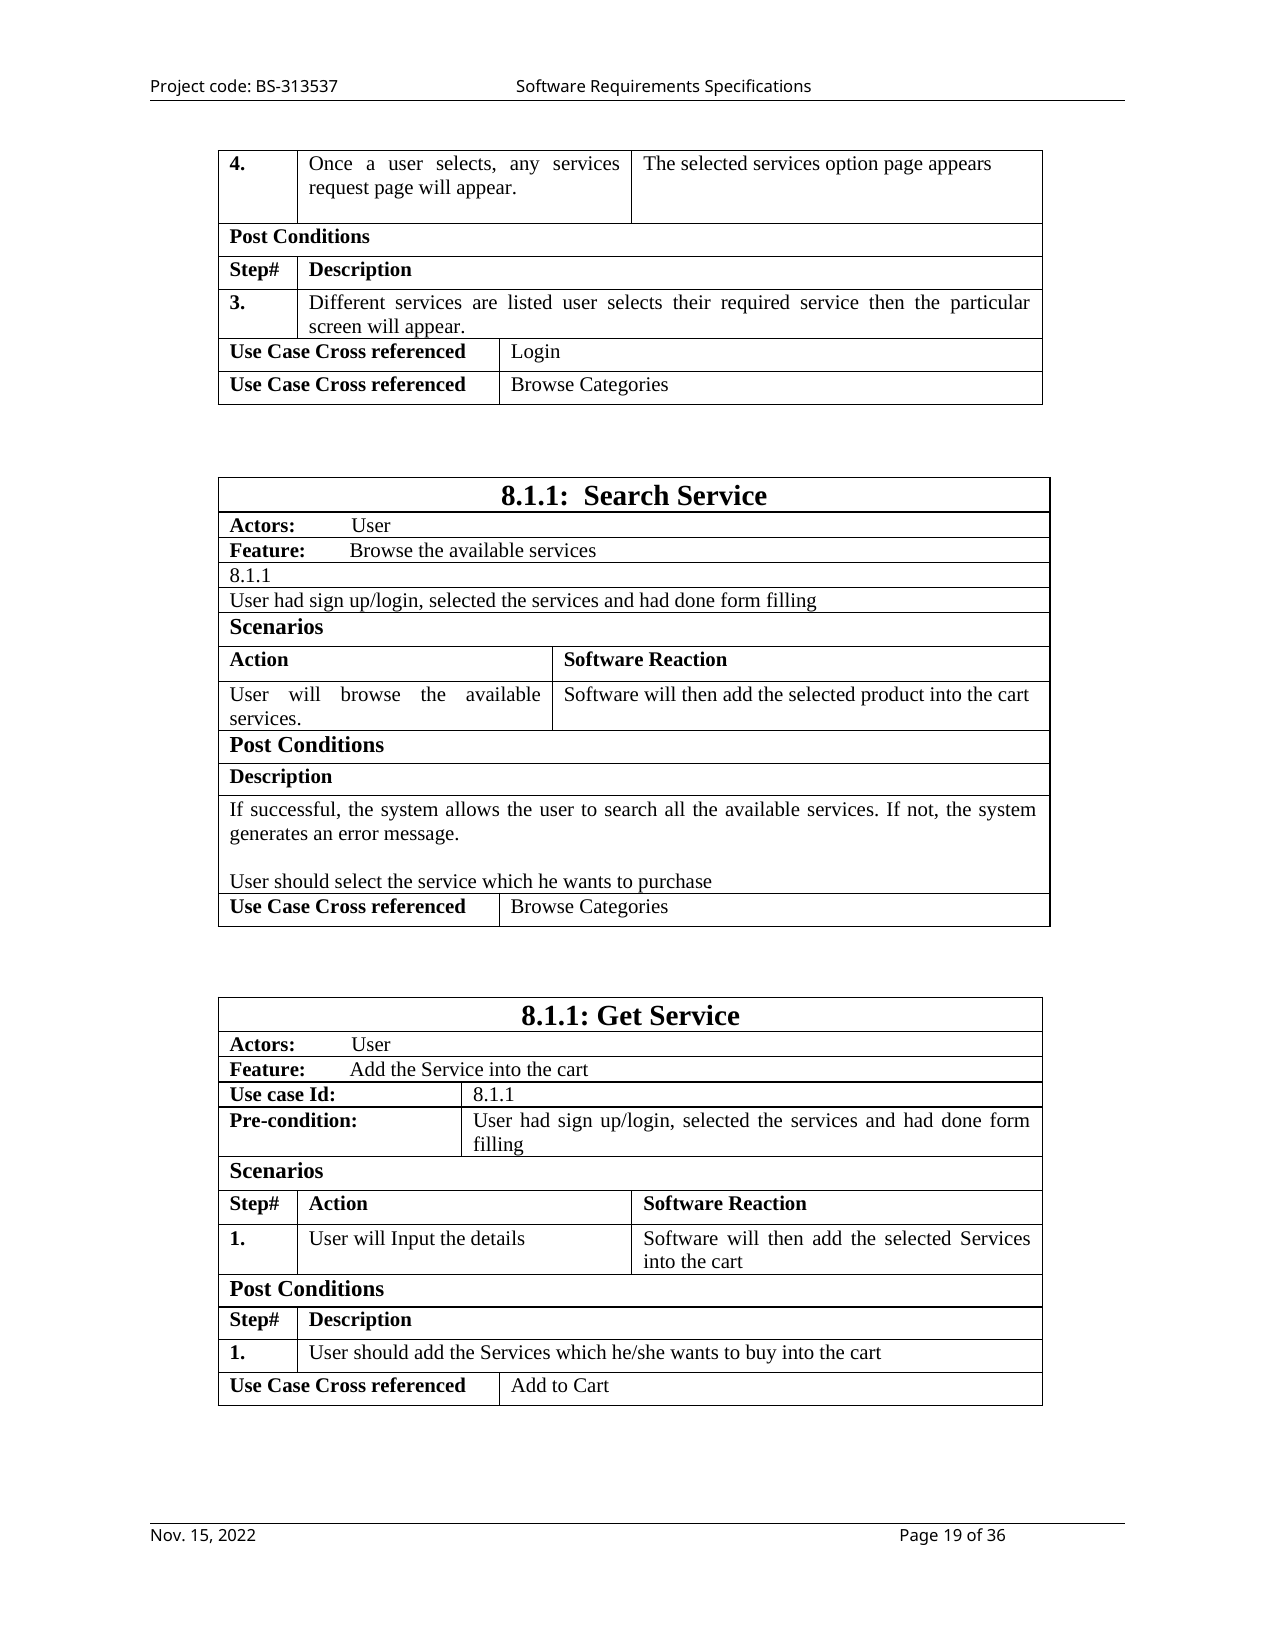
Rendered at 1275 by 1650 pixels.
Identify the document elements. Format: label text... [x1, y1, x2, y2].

table_cell Post Conditions [219, 731, 1049, 763]
table_cell Login [500, 339, 1042, 371]
table_cell Use case Id: [219, 1083, 461, 1106]
table_cell Feature: Add the Service into the cart [219, 1057, 1042, 1081]
table_cell User will browse the available services. [219, 682, 552, 730]
table_cell Software will then add the selected product into the cart [553, 682, 1049, 730]
table_cell Step# [219, 1191, 297, 1224]
table_cell Scenarios [219, 613, 1049, 646]
table_cell Different services are listed user selects their required service then the particular screen will appear. [298, 290, 1042, 338]
table_cell Software Reaction [632, 1191, 1042, 1224]
table_cell Use Case Cross referenced [219, 372, 499, 404]
table_cell The selected services option page appears [632, 151, 1042, 223]
table_cell Software will then add the selected Services into the cart [632, 1225, 1042, 1273]
table_cell 3. [219, 290, 297, 338]
table_cell Once a user selects, any services request page will appear. [298, 151, 631, 223]
table_cell Description [219, 764, 1049, 795]
table_cell Actors: User [219, 1032, 1042, 1056]
table_cell Browse Categories [500, 372, 1042, 404]
table_cell Post Conditions [219, 1275, 1042, 1306]
table_header 8.1.1: Get Service [219, 998, 1042, 1031]
table_cell User will Input the details [298, 1225, 631, 1273]
table_cell Software Reaction [553, 647, 1049, 681]
table_cell Post Conditions [219, 224, 1042, 256]
table_cell Step# [219, 1308, 297, 1339]
table_header 8.1.1: Search Service [219, 478, 1049, 511]
table_cell Scenarios [219, 1157, 1042, 1190]
table_cell Use Case Cross referenced [219, 1373, 499, 1405]
table_cell 8.1.1 [219, 563, 1049, 587]
table_cell Use Case Cross referenced [219, 339, 499, 371]
table_cell User should add the Services which he/she wants to buy into the cart [298, 1340, 1042, 1372]
table_cell User had sign up/login, selected the services and had done form filling [219, 588, 1049, 612]
table_cell User had sign up/login, selected the services and had done form filling [462, 1108, 1042, 1156]
table_cell Description [298, 257, 1042, 289]
table_cell Action [219, 647, 552, 681]
table_cell Action [298, 1191, 631, 1224]
table_cell 4. [219, 151, 297, 223]
table_cell Step# [219, 257, 297, 289]
table_cell If successful, the system allows the user to search all the available services. If not, the system generates an error message. User should select the service which he wants to purchase [219, 796, 1049, 893]
table_cell Browse Categories [500, 894, 1049, 926]
table_cell 8.1.1 [462, 1083, 1042, 1106]
table_cell Use Case Cross referenced [219, 894, 499, 926]
table_cell 1. [219, 1225, 297, 1273]
table_cell Description [298, 1308, 1042, 1339]
table_cell Pre-condition: [219, 1108, 461, 1156]
table_cell Actors: User [219, 513, 1049, 537]
table_cell Add to Cart [500, 1373, 1042, 1405]
table_cell 1. [219, 1340, 297, 1372]
table_cell Feature: Browse the available services [219, 538, 1049, 562]
